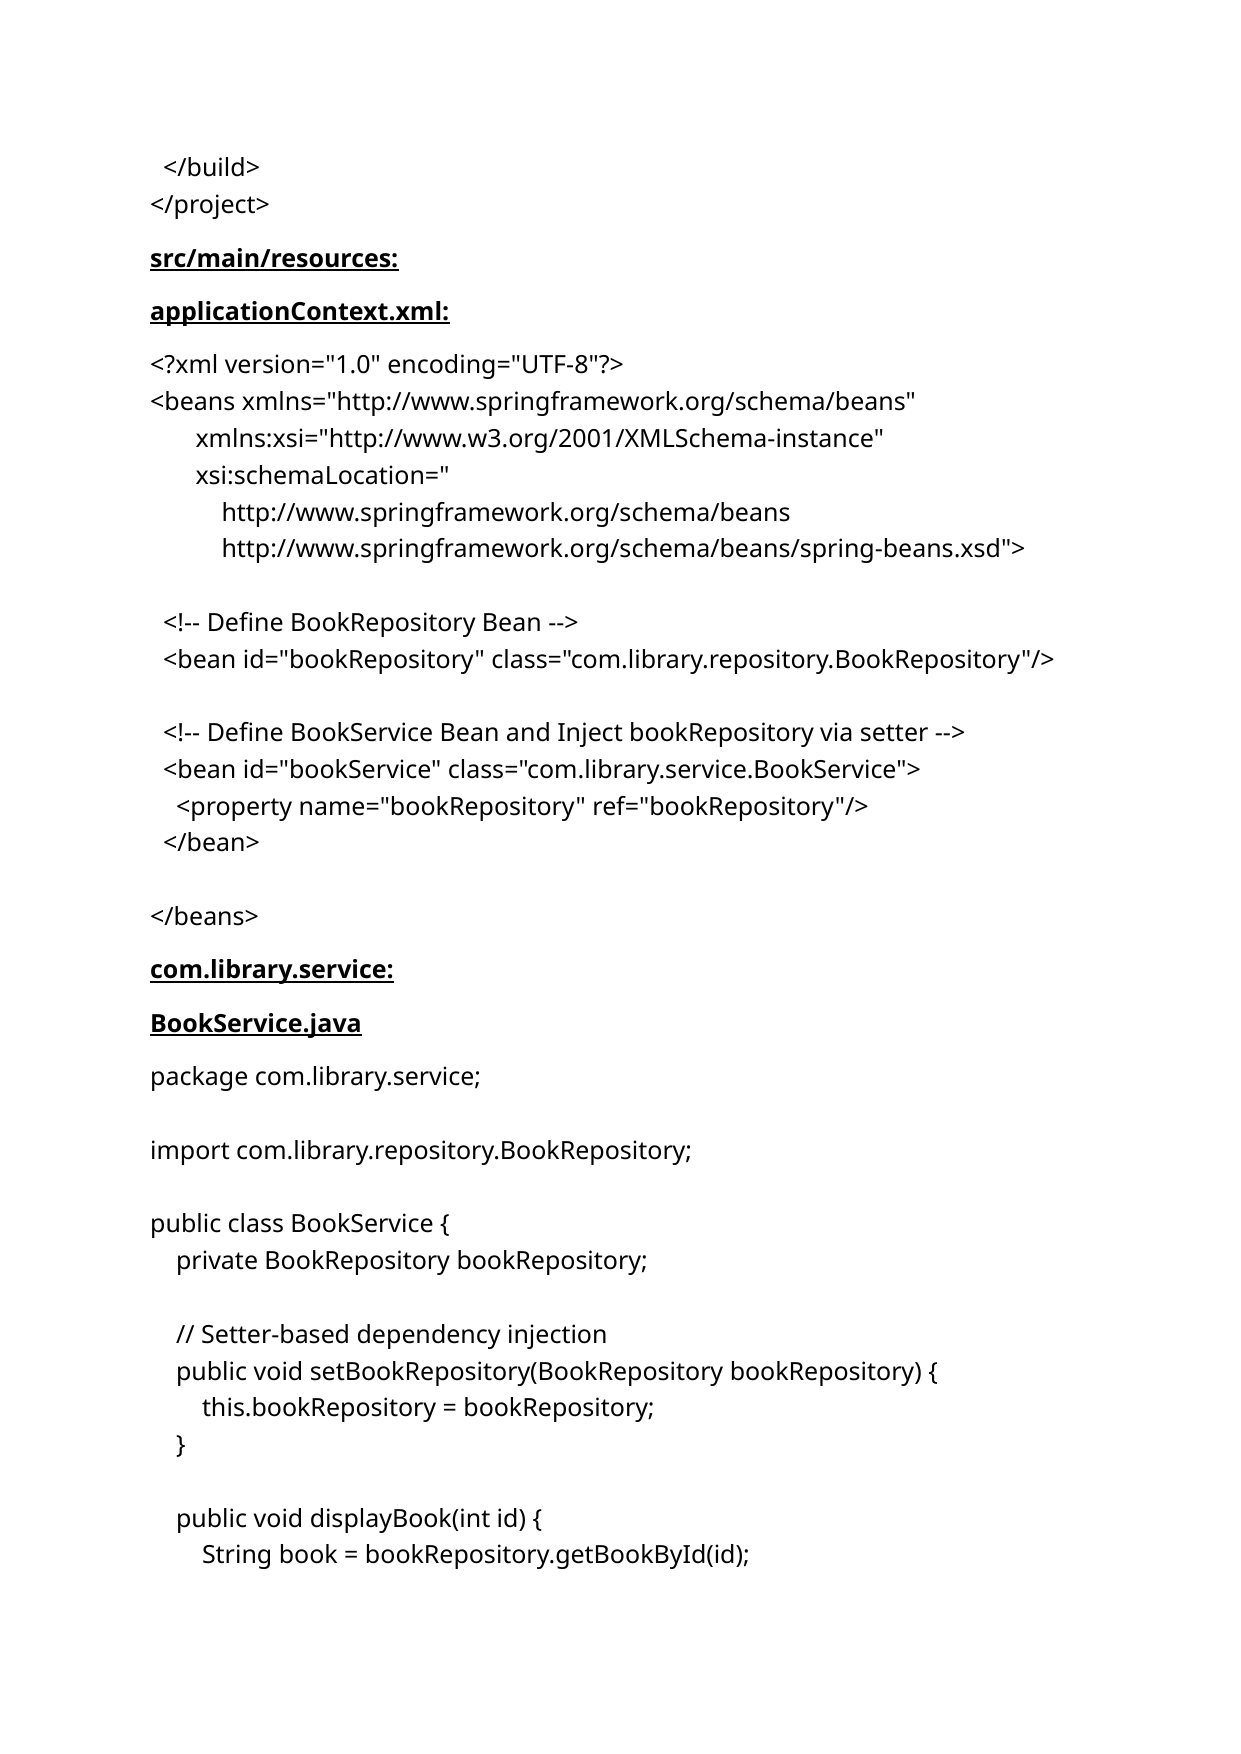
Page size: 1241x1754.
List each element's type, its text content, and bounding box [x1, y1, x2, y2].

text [150, 1059, 1090, 1571]
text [150, 150, 1090, 221]
text com.library.service: [150, 952, 1090, 986]
text <?xml version="1.0" encoding="UTF-8"?> <beans xmlns="http://www.springframework.org/schema/beans" xmlns:xsi="http://www.w3.org/2001/XMLSchema-instance" xsi:schemaLocation=" http://www.springframework.org/schema/beans http://www.springframework.org/schema/beans/spring-beans.xsd"> <!-- Define BookRepository Bean --> <bean id="bookRepository" class="com.library.repository.BookRepository"/> <!-- Define BookService Bean and Inject bookRepository via setter --> <bean id="bookService" class="com.library.service.BookService"> <property name="bookRepository" ref="bookRepository"/> </bean> </beans> [150, 347, 1090, 933]
text BookService.java [150, 1006, 1090, 1039]
text applicationContext.xml: [150, 294, 1090, 328]
text src/main/resources: [150, 240, 1090, 274]
